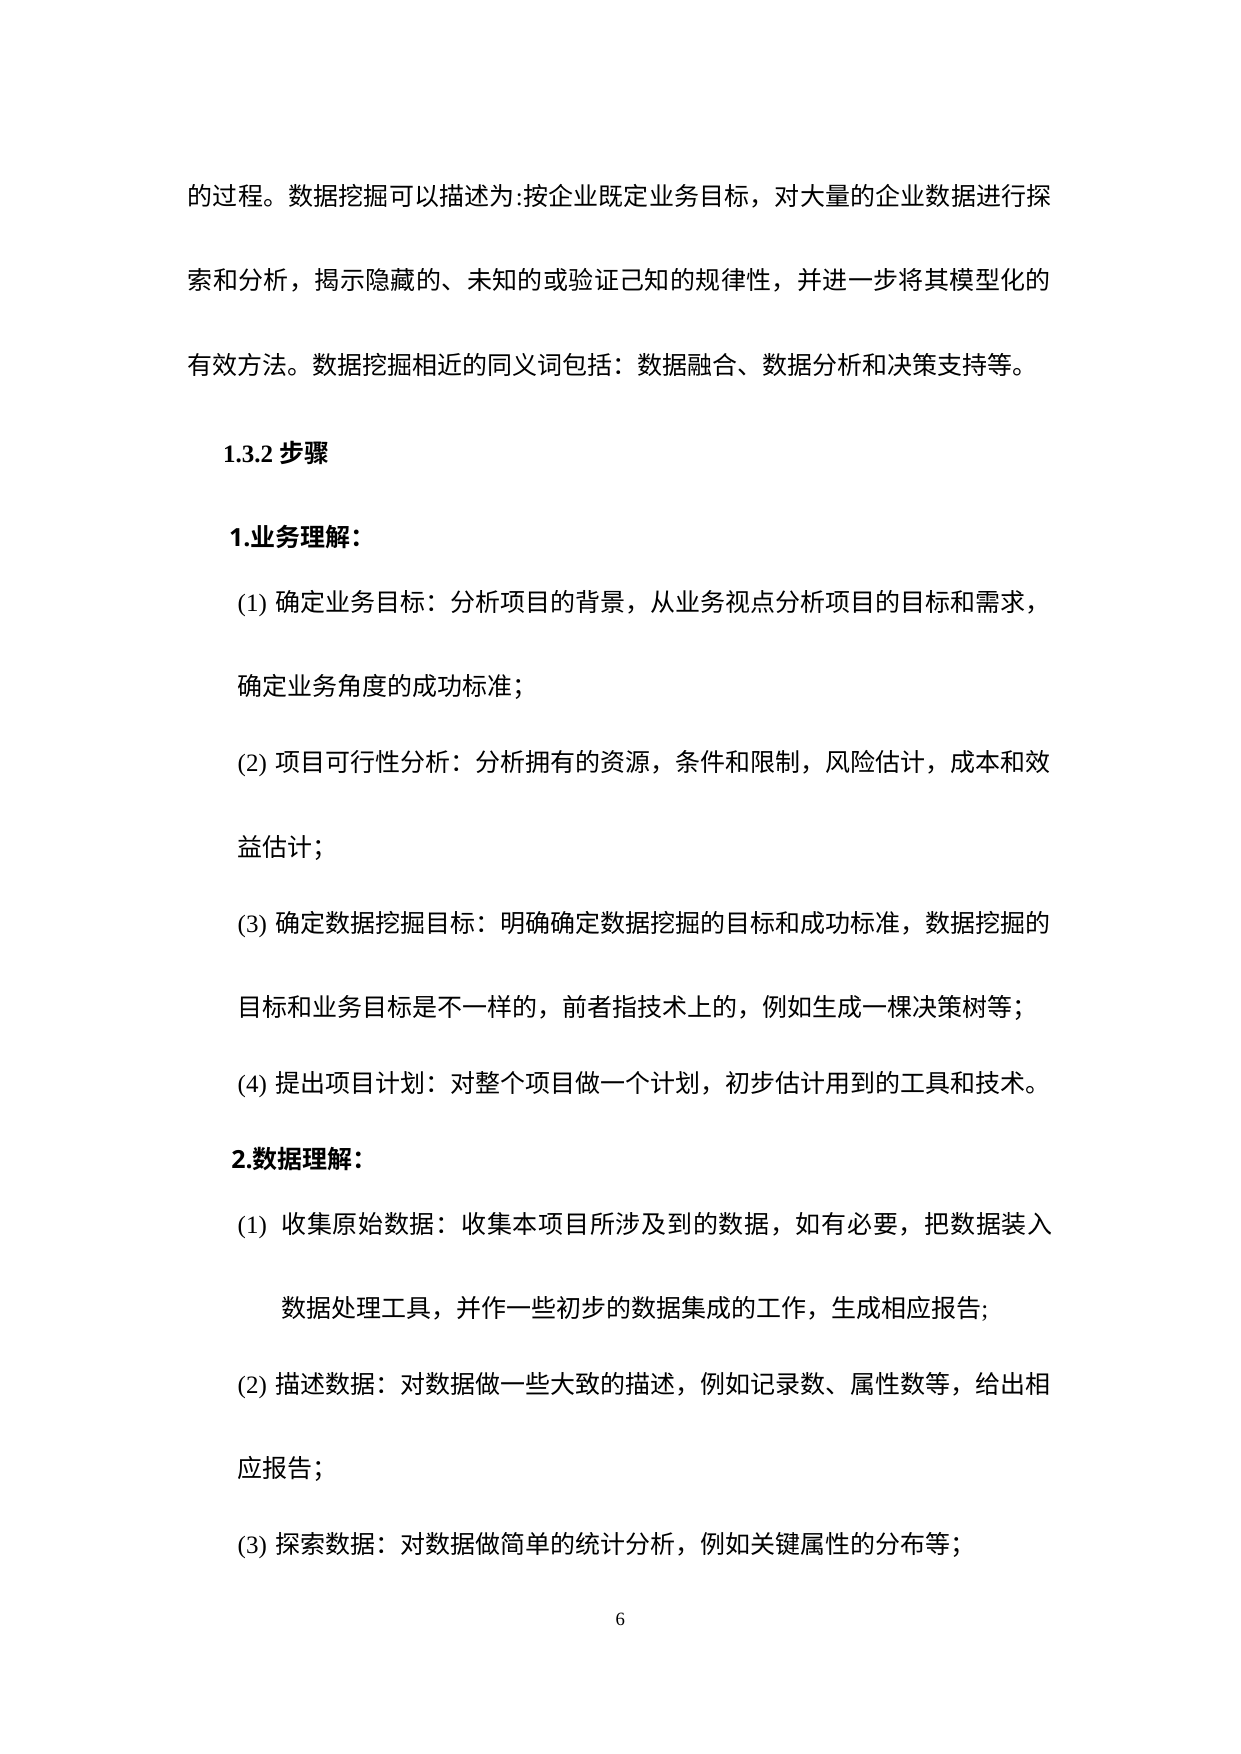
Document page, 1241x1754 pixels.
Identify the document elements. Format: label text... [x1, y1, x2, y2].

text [187, 162, 1053, 396]
subtitle 确定业务目标：分析项目的背景，从业务视点分析项目的目标和需求，确定业务角度的成功标准； [237, 568, 1053, 717]
text 2.数据理解： [187, 1125, 1053, 1190]
text 1.业务理解： [187, 503, 1053, 568]
subtitle 确定数据挖掘目标：明确确定数据挖掘的目标和成功标准，数据挖掘的目标和业务目标是不一样的，前者指技术上的，例如生成一棵决策树等； [237, 889, 1053, 1038]
subtitle 探索数据：对数据做简单的统计分析，例如关键属性的分布等； [237, 1510, 1053, 1575]
subtitle 收集原始数据：收集本项目所涉及到的数据，如有必要，把数据装入数据处理工具，并作一些初步的数据集成的工作，生成相应报告; [237, 1190, 1053, 1339]
subtitle 项目可行性分析：分析拥有的资源，条件和限制，风险估计，成本和效益估计； [237, 728, 1053, 878]
subtitle 提出项目计划：对整个项目做一个计划，初步估计用到的工具和技术。 [237, 1049, 1053, 1114]
subtitle 描述数据：对数据做一些大致的描述，例如记录数、属性数等，给出相应报告； [237, 1350, 1053, 1499]
subtitle 步骤 [223, 419, 1053, 484]
